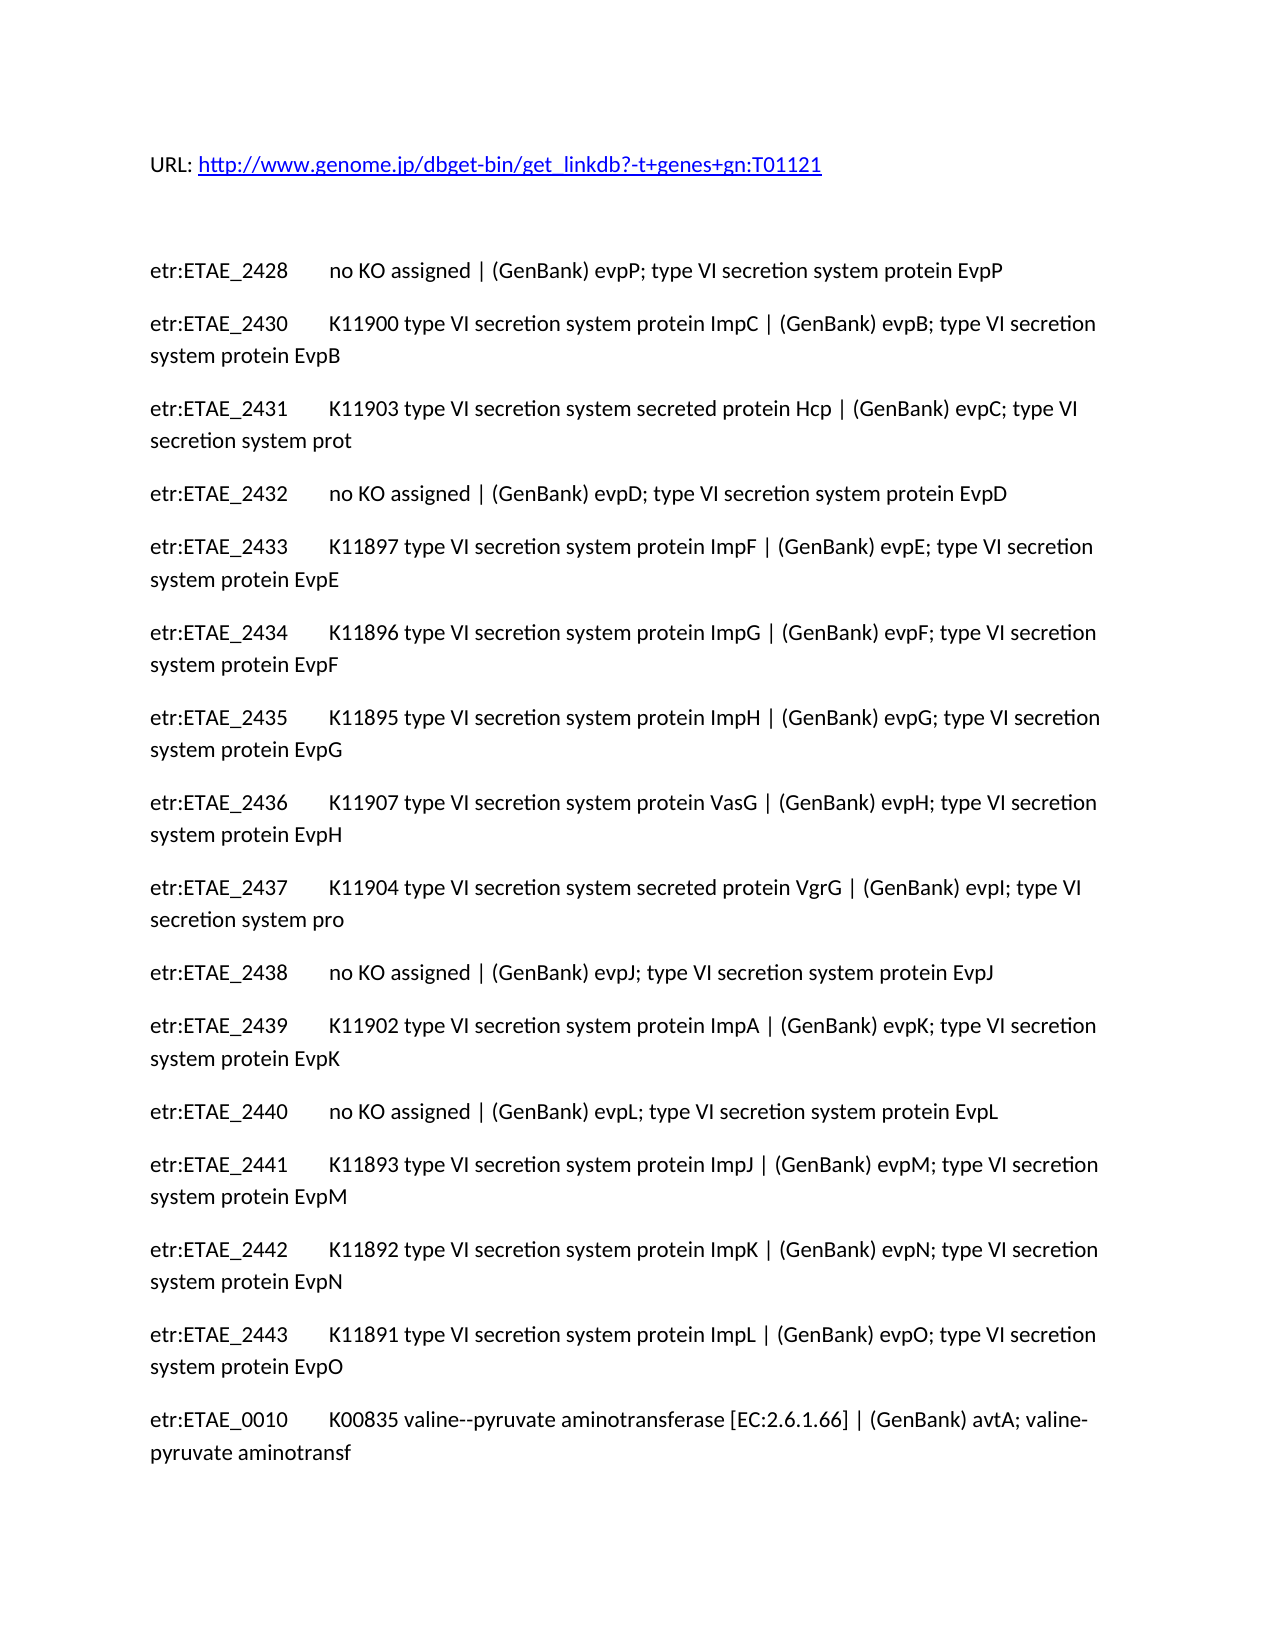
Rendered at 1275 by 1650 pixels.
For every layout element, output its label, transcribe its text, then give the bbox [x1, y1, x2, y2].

text etr:ETAE_2436 K11907 type VI secretion system protein VasG | (GenBank) evpH; type VI secretion system protein EvpH [150, 788, 1125, 848]
text etr:ETAE_2437 K11904 type VI secretion system secreted protein VgrG | (GenBank) evpI; type VI secretion system pro [150, 873, 1125, 933]
text etr:ETAE_2443 K11891 type VI secretion system protein ImpL | (GenBank) evpO; type VI secretion system protein EvpO [150, 1320, 1125, 1380]
text etr:ETAE_2433 K11897 type VI secretion system protein ImpF | (GenBank) evpE; type VI secretion system protein EvpE [150, 532, 1125, 593]
text etr:ETAE_2435 K11895 type VI secretion system protein ImpH | (GenBank) evpG; type VI secretion system protein EvpG [150, 703, 1125, 763]
text etr:ETAE_2430 K11900 type VI secretion system protein ImpC | (GenBank) evpB; type VI secretion system protein EvpB [150, 309, 1125, 369]
text etr:ETAE_2434 K11896 type VI secretion system protein ImpG | (GenBank) evpF; type VI secretion system protein EvpF [150, 618, 1125, 678]
text etr:ETAE_2428 no KO assigned | (GenBank) evpP; type VI secretion system protein EvpP [150, 256, 1125, 284]
text etr:ETAE_2431 K11903 type VI secretion system secreted protein Hcp | (GenBank) evpC; type VI secretion system prot [150, 394, 1125, 454]
text URL: http://www.genome.jp/dbget-bin/get_linkdb?-t+genes+gn:T01121 [150, 150, 1125, 178]
text etr:ETAE_2439 K11902 type VI secretion system protein ImpA | (GenBank) evpK; type VI secretion system protein EvpK [150, 1012, 1125, 1072]
text etr:ETAE_0010 K00835 valine--pyruvate aminotransferase [EC:2.6.1.66] | (GenBank) avtA; valine-pyruvate aminotransf [150, 1405, 1125, 1466]
text etr:ETAE_2441 K11893 type VI secretion system protein ImpJ | (GenBank) evpM; type VI secretion system protein EvpM [150, 1150, 1125, 1210]
text etr:ETAE_2432 no KO assigned | (GenBank) evpD; type VI secretion system protein EvpD [150, 479, 1125, 507]
text etr:ETAE_2438 no KO assigned | (GenBank) evpJ; type VI secretion system protein EvpJ [150, 958, 1125, 987]
text etr:ETAE_2440 no KO assigned | (GenBank) evpL; type VI secretion system protein EvpL [150, 1097, 1125, 1125]
text etr:ETAE_2442 K11892 type VI secretion system protein ImpK | (GenBank) evpN; type VI secretion system protein EvpN [150, 1235, 1125, 1295]
